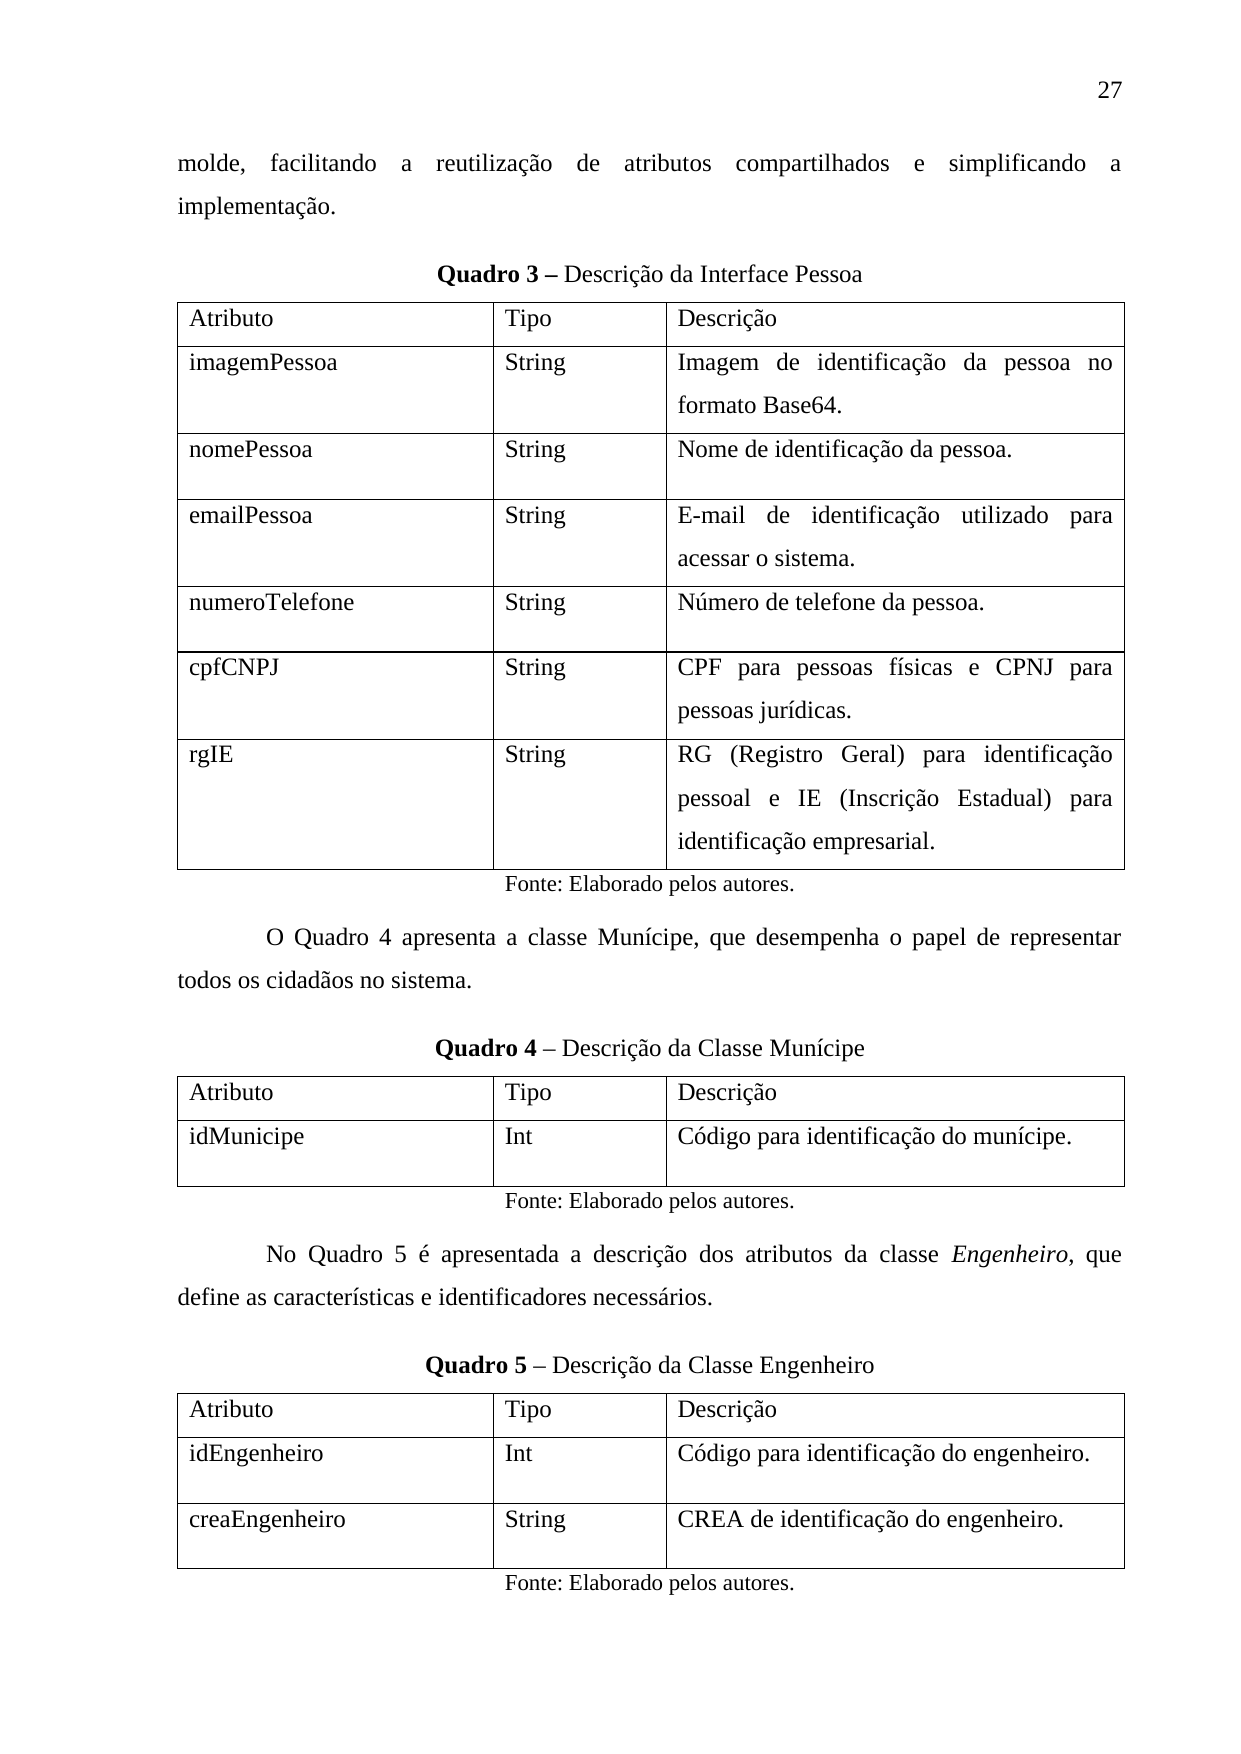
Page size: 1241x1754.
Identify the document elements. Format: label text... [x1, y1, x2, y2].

text No Quadro 5 é apresentada a descrição dos atributos da classe Engenheiro, que define as características e identificadores necessários. [177, 1239, 1122, 1311]
text Fonte: Elaborado pelos autores. [177, 870, 1122, 896]
table_cell Número de telefone da pessoa. [667, 587, 1124, 651]
table_header Descrição [667, 303, 1124, 346]
table_cell Código para identificação do engenheiro. [667, 1438, 1124, 1503]
table_header Atributo [178, 303, 493, 346]
table_cell creaEngenheiro [178, 1504, 493, 1568]
table_cell String [494, 653, 666, 738]
table_header Descrição [667, 1077, 1124, 1120]
table_header Descrição [667, 1394, 1124, 1437]
table_header Atributo [178, 1394, 493, 1437]
table_cell cpfCNPJ [178, 653, 493, 738]
table_cell Int [494, 1438, 666, 1503]
table_cell Int [494, 1121, 666, 1186]
table_cell Código para identificação do munícipe. [667, 1121, 1124, 1186]
table_cell CREA de identificação do engenheiro. [667, 1504, 1124, 1568]
table_cell Nome de identificação da pessoa. [667, 434, 1124, 499]
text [177, 148, 1122, 219]
table_header Atributo [178, 1077, 493, 1120]
table_cell imagemPessoa [178, 347, 493, 433]
table_cell String [494, 347, 666, 433]
table_header Tipo [494, 1394, 666, 1437]
table_cell CPF para pessoas físicas e CPNJ para pessoas jurídicas. [667, 653, 1124, 738]
table_header Tipo [494, 1077, 666, 1120]
text O Quadro 4 apresenta a classe Munícipe, que desempenha o papel de representar todos os cidadãos no sistema. [177, 922, 1122, 994]
text Fonte: Elaborado pelos autores. [177, 1569, 1122, 1595]
table_cell String [494, 1504, 666, 1568]
table_cell emailPessoa [178, 500, 493, 586]
table_cell idEngenheiro [178, 1438, 493, 1503]
table_cell Imagem de identificação da pessoa no formato Base64. [667, 347, 1124, 433]
table_cell idMunicipe [178, 1121, 493, 1186]
table_cell nomePessoa [178, 434, 493, 499]
table_cell rgIE [178, 740, 493, 869]
text Fonte: Elaborado pelos autores. [177, 1187, 1122, 1213]
table_cell RG (Registro Geral) para identificação pessoal e IE (Inscrição Estadual) para identificação empresarial. [667, 740, 1124, 869]
table_cell numeroTelefone [178, 587, 493, 651]
table_cell String [494, 587, 666, 651]
table_cell String [494, 434, 666, 499]
table_cell E-mail de identificação utilizado para acessar o sistema. [667, 500, 1124, 586]
table_cell String [494, 740, 666, 869]
table_header Tipo [494, 303, 666, 346]
text Quadro 3 – Descrição da Interface Pessoa [177, 259, 1122, 288]
table_cell String [494, 500, 666, 586]
